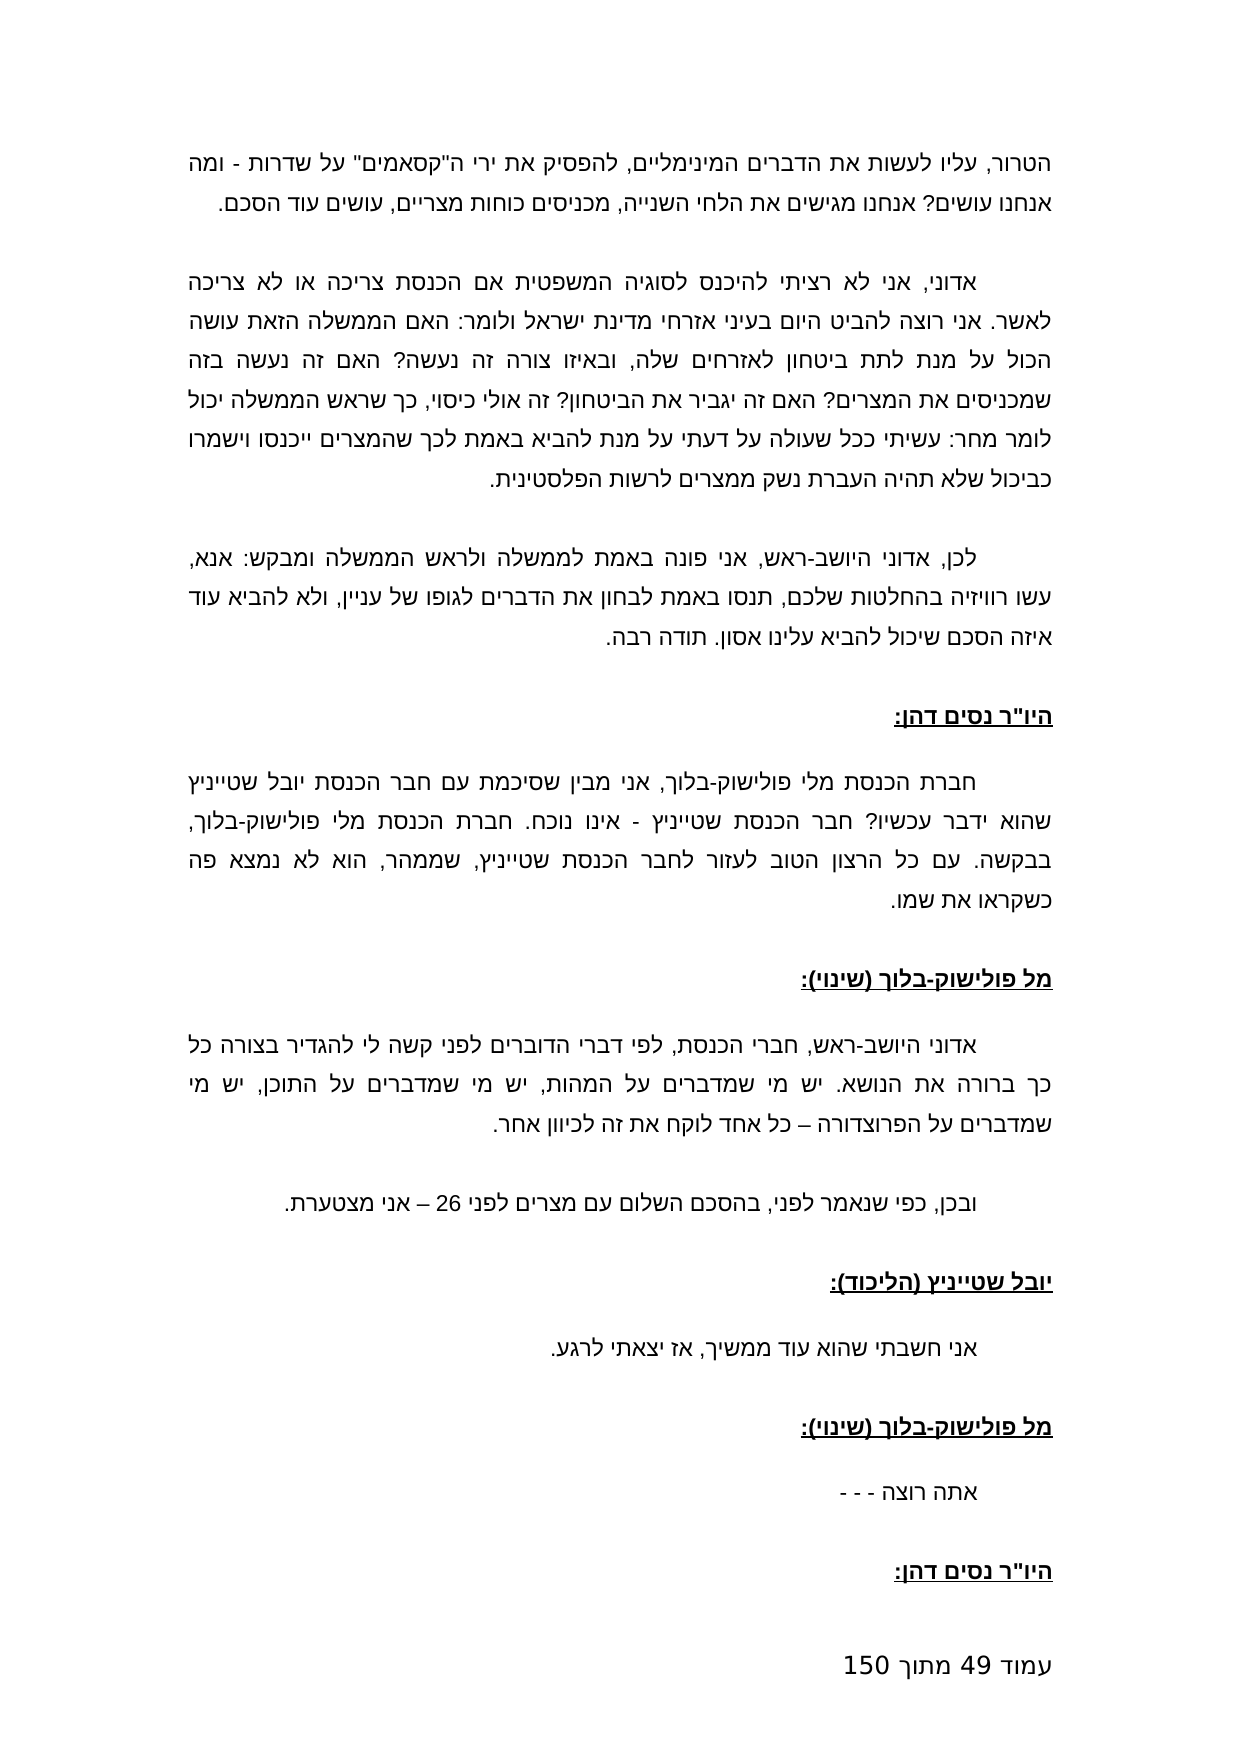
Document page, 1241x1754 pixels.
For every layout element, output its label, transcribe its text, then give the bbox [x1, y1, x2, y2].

text אתה רוצה - - - [187, 1479, 1053, 1506]
text יובל שטייניץ (הליכוד): [187, 1269, 1053, 1295]
text אני חשבתי שהוא עוד ממשיך, אז יצאתי לרגע. [187, 1334, 1053, 1361]
text אדוני היושב-ראש, חברי הכנסת, לפי דברי הדוברים לפני קשה לי להגדיר בצורה כל כך ברורה את הנושא. יש מי שמדברים על המהות, יש מי שמדברים על התוכן, יש מי שמדברים על הפרוצדורה – כל אחד לוקח את זה לכיוון אחר. [187, 1032, 1053, 1137]
text חברת הכנסת מלי פולישוק-בלוך, אני מבין שסיכמת עם חבר הכנסת יובל שטייניץ שהוא ידבר עכשיו? חבר הכנסת שטייניץ - אינו נוכח. חברת הכנסת מלי פולישוק-בלוך, בבקשה. עם כל הרצון הטוב לעזור לחבר הכנסת שטייניץ, שממהר, הוא לא נמצא פה כשקראו את שמו. [187, 768, 1053, 913]
text היו"ר נסים דהן: [187, 1558, 1053, 1584]
text לכן, אדוני היושב-ראש, אני פונה באמת לממשלה ולראש הממשלה ומבקש: אנא, עשו רוויזיה בהחלטות שלכם, תנסו באמת לבחון את הדברים לגופו של עניין, ולא להביא עוד איזה הסכם שיכול להביא עלינו אסון. תודה רבה. [187, 545, 1053, 650]
text אדוני, אני לא רציתי להיכנס לסוגיה המשפטית אם הכנסת צריכה או לא צריכה לאשר. אני רוצה להביט היום בעיני אזרחי מדינת ישראל ולומר: האם הממשלה הזאת עושה הכול על מנת לתת ביטחון לאזרחים שלה, ובאיזו צורה זה נעשה? האם זה נעשה בזה שמכניסים את המצרים? האם זה יגביר את הביטחון? זה אולי כיסוי, כך שראש הממשלה יכול לומר מחר: עשיתי ככל שעולה על דעתי על מנת להביא באמת לכך שהמצרים ייכנסו וישמרו כביכול שלא תהיה העברת נשק ממצרים לרשות הפלסטינית. [187, 268, 1053, 492]
text היו"ר נסים דהן: [187, 703, 1053, 729]
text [187, 150, 1053, 216]
text מל פולישוק-בלוך (שינוי): [187, 966, 1053, 992]
text ובכן, כפי שנאמר לפני, בהסכם השלום עם מצרים לפני 26 – אני מצטערת. [187, 1190, 1053, 1216]
text מל פולישוק-בלוך (שינוי): [187, 1413, 1053, 1440]
